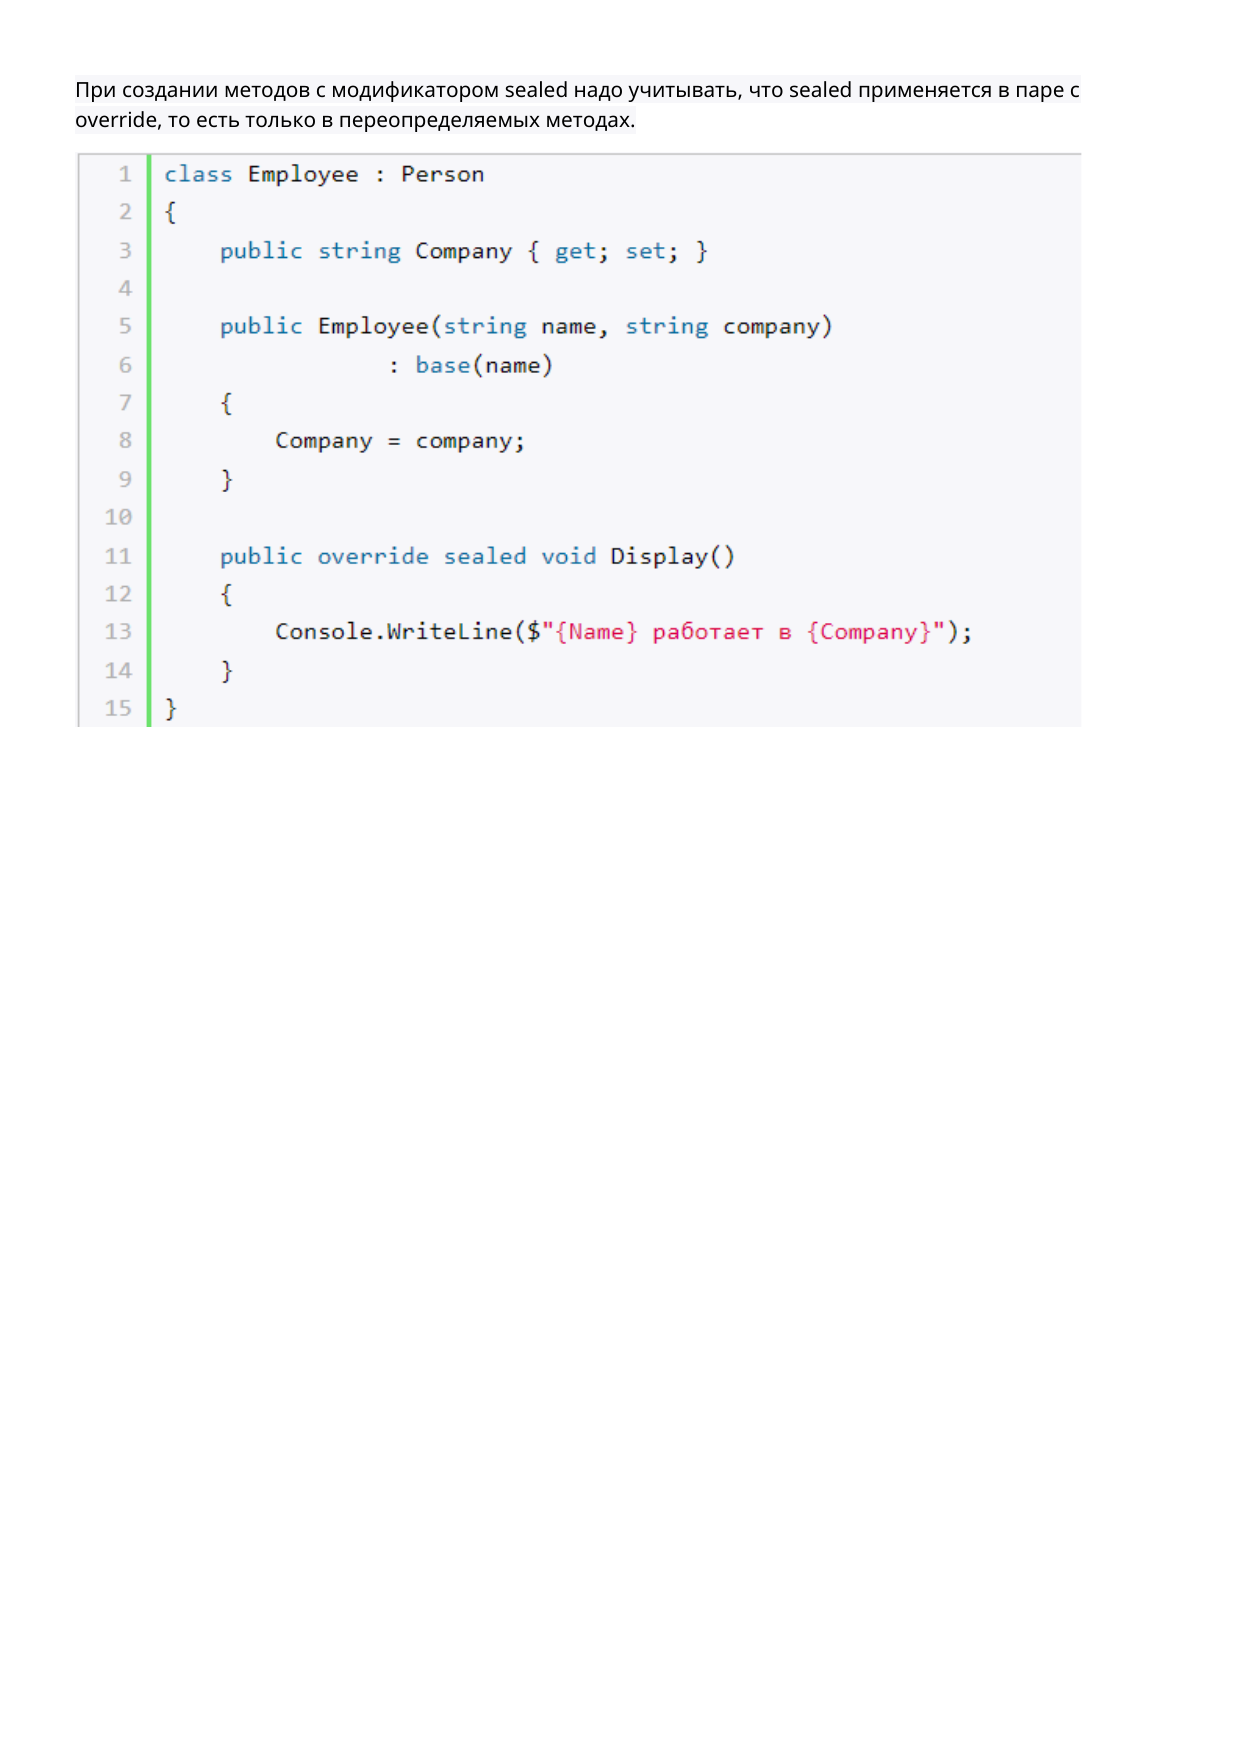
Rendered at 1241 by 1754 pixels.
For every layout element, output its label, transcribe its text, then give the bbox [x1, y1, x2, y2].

text При создании методов с модификатором sealed надо учитывать, что sealed применяется в паре с override, то есть только в переопределяемых методах. [75, 75, 1165, 134]
picture [75, 152, 1082, 727]
